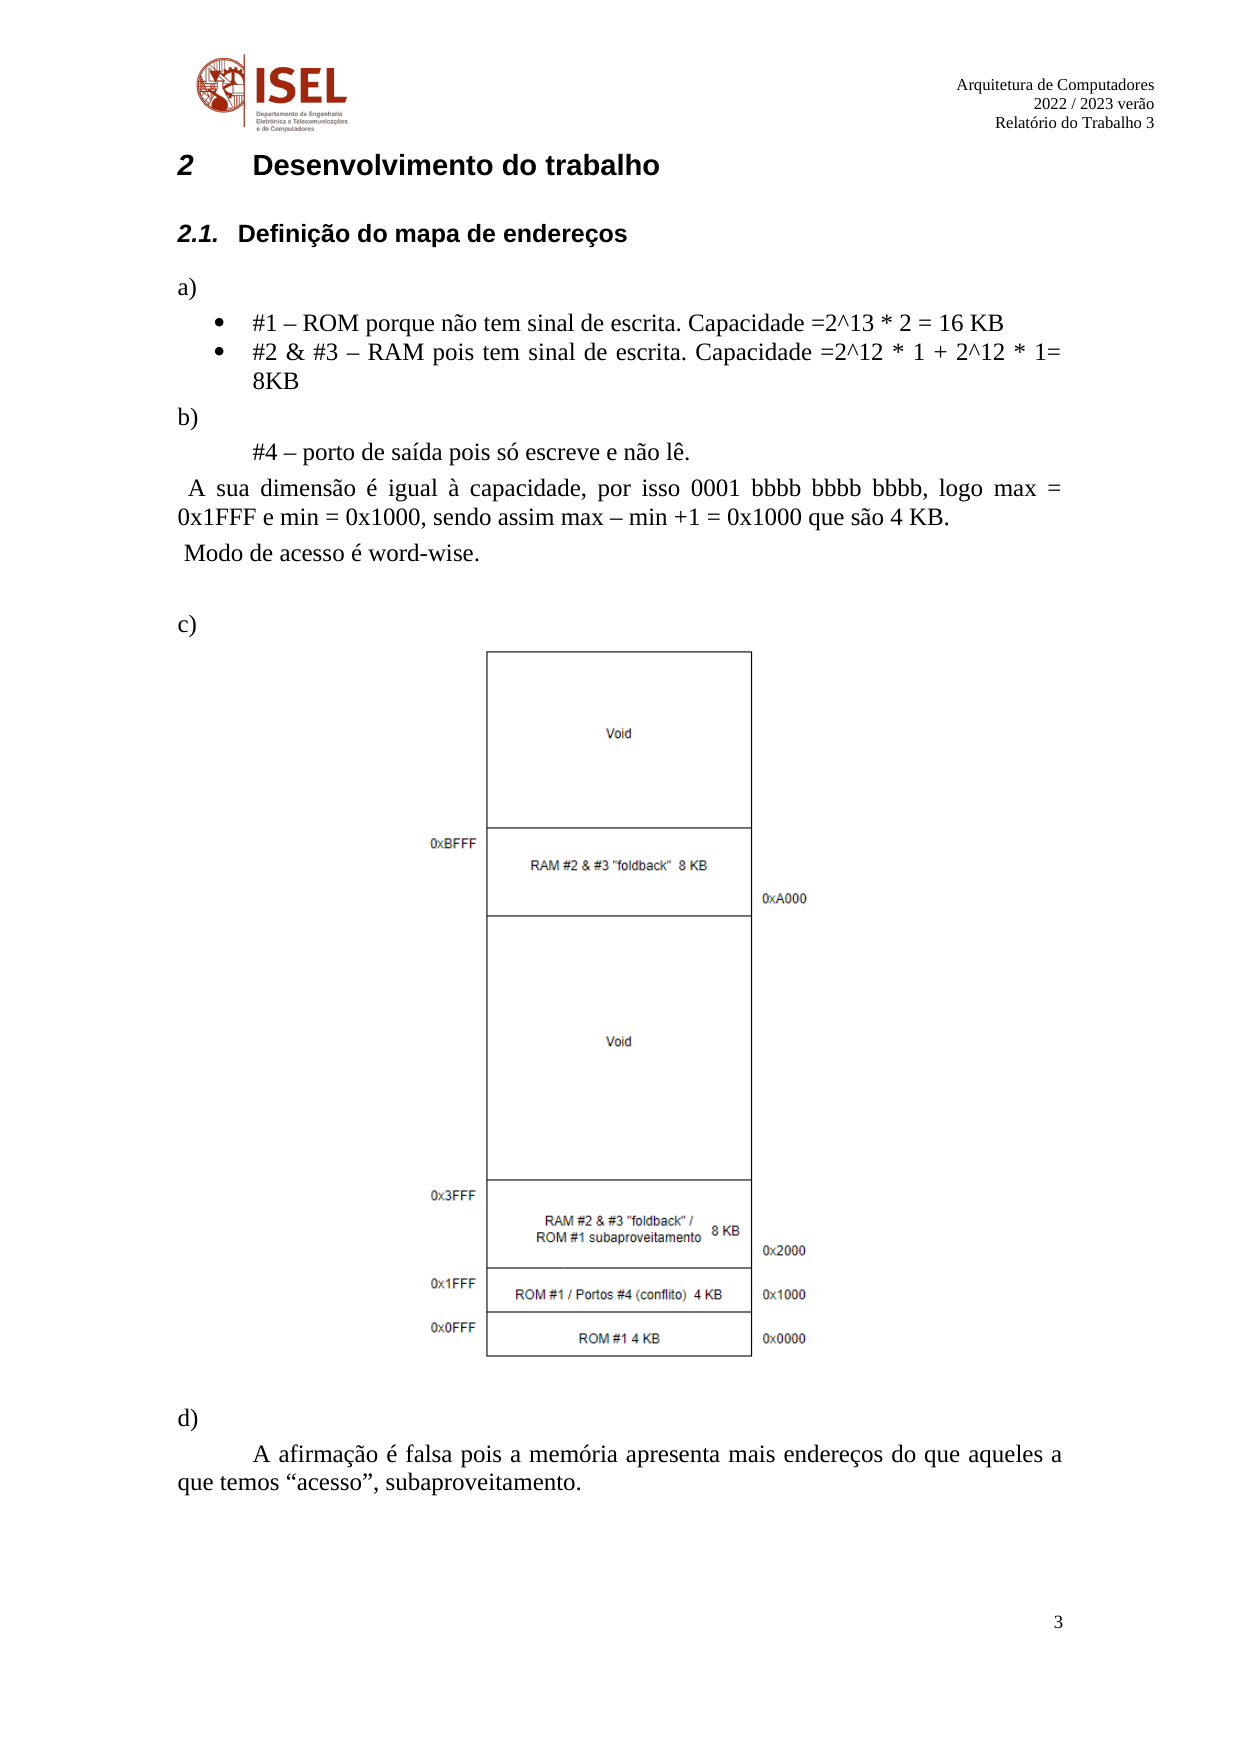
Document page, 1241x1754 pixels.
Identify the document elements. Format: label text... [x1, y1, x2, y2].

text A sua dimensão é igual à capacidade, por isso 0001 bbbb bbbb bbbb, logo max = 0x1FFF e min = 0x1000, sendo assim max – min +1 = 0x1000 que são 4 KB. [177, 473, 1063, 531]
text 2.1. Definição do mapa de endereços [177, 219, 1063, 247]
subtitle Desenvolvimento do trabalho [177, 148, 1063, 181]
text Modo de acesso é word-wise. [177, 538, 1063, 567]
text #4 – porto de saída pois só escreve e não lê. [177, 437, 1063, 466]
list #1 – ROM porque não tem sinal de escrita. Capacidade =2^13 * 2 = 16 KB [215, 308, 1063, 337]
text d) [177, 1403, 1063, 1432]
picture [428, 645, 812, 1360]
text b) [177, 402, 1063, 430]
list #2 & #3 – RAM pois tem sinal de escrita. Capacidade =2^12 * 1 + 2^12 * 1= 8KB [215, 337, 1063, 394]
text A afirmação é falsa pois a memória apresenta mais endereços do que aqueles a que temos “acesso”, subaproveitamento. [177, 1439, 1063, 1496]
text c) [177, 609, 1063, 638]
picture [177, 34, 367, 148]
text a) [177, 272, 1063, 301]
